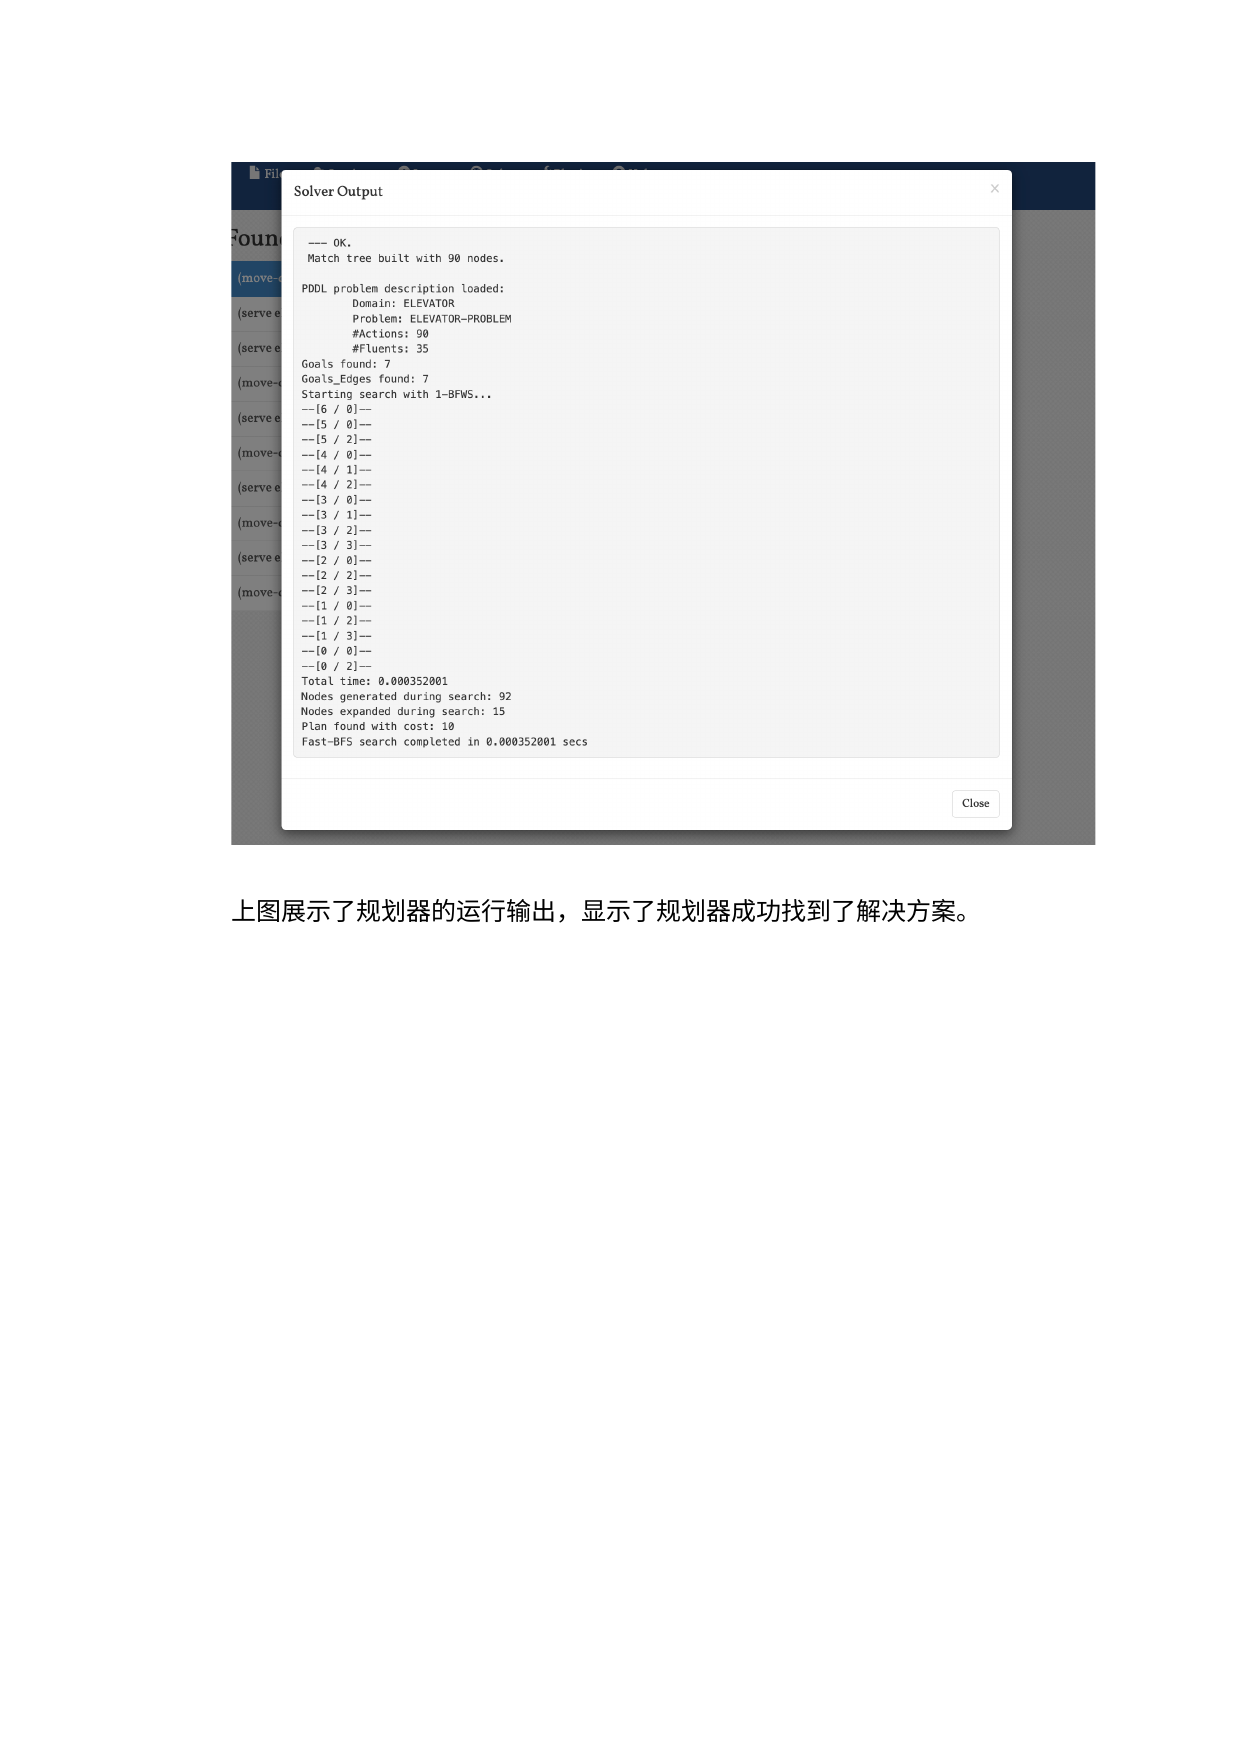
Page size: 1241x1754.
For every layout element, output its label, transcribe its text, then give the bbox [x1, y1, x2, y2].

picture [231, 162, 1096, 845]
list 上图展示了规划器的运行输出，显示了规划器成功找到了解决方案。 [231, 877, 1053, 942]
